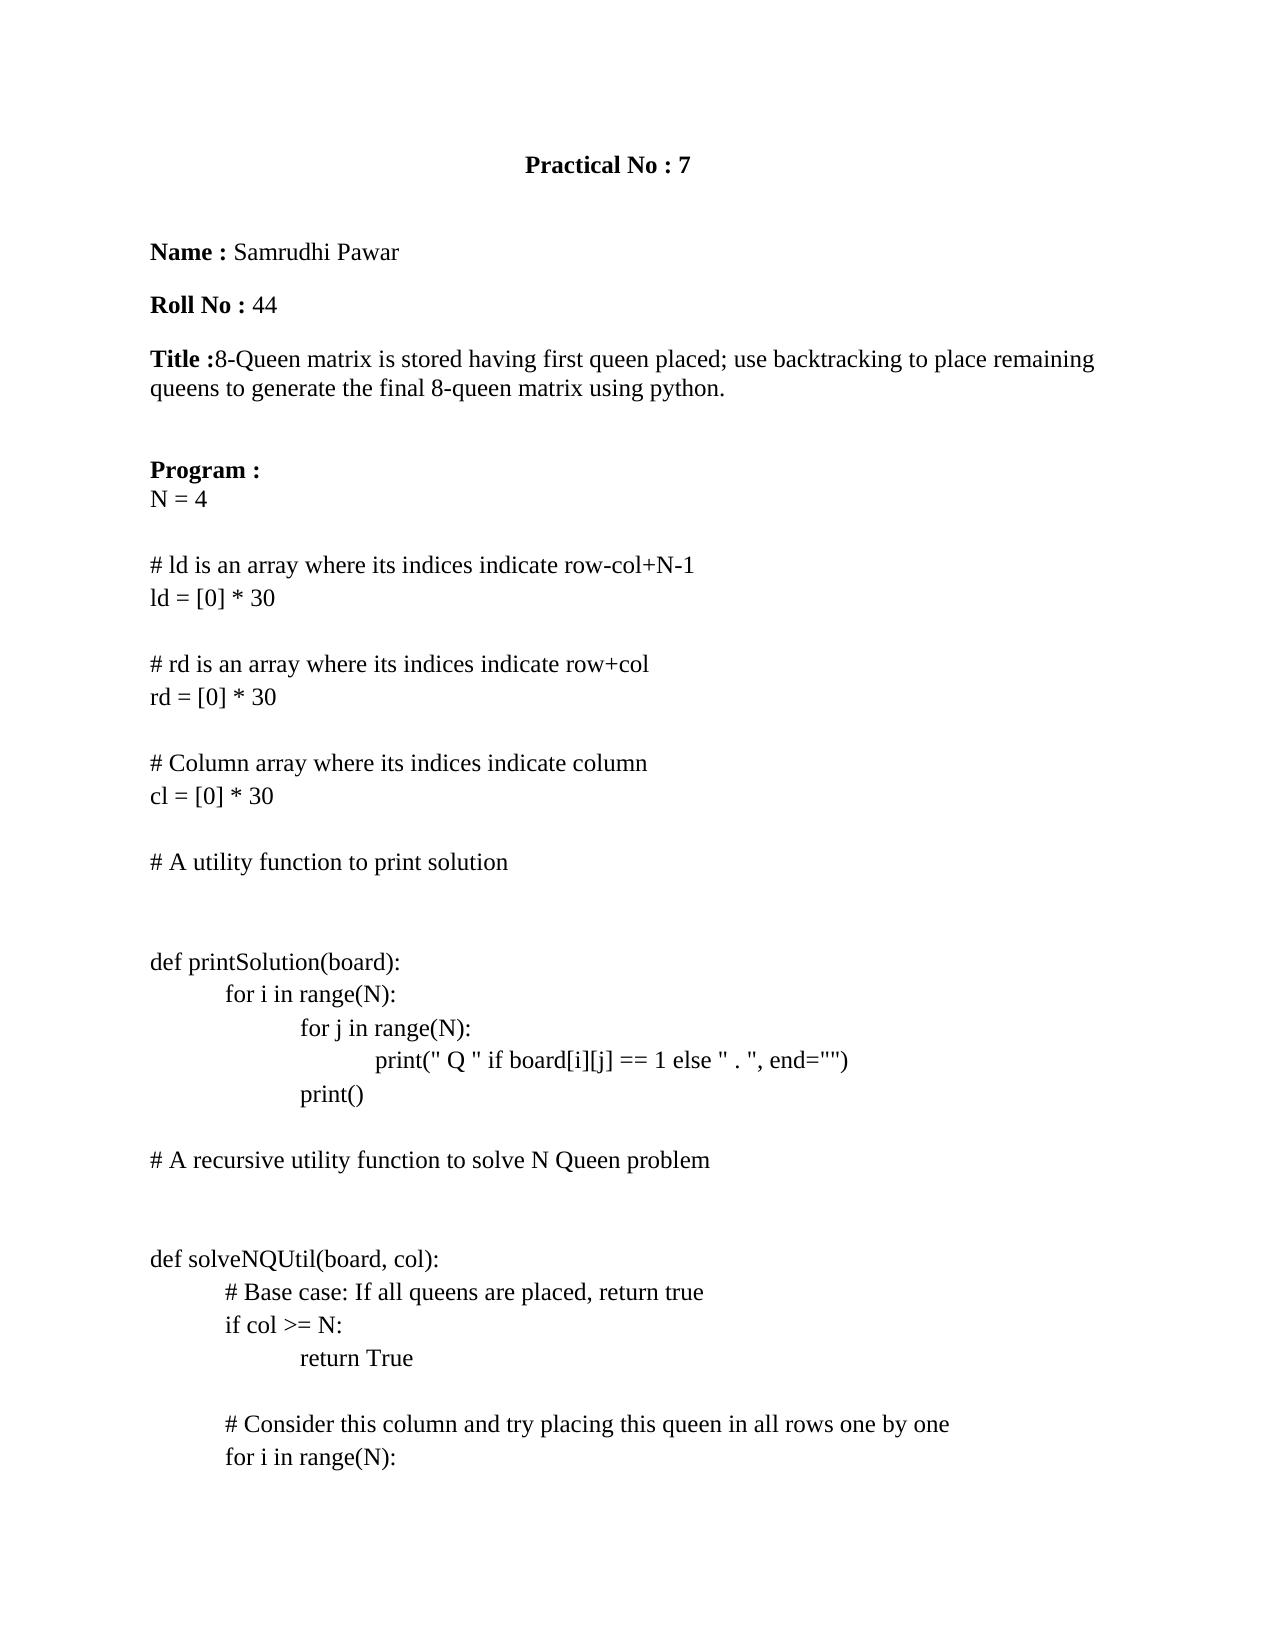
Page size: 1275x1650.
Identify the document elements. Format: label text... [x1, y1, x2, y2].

text if col >= N: [150, 1310, 1125, 1338]
text # ld is an array where its indices indicate row-col+N-1 [150, 550, 1125, 579]
text for i in range(N): [150, 979, 1125, 1008]
text rd = [0] * 30 [150, 682, 1125, 711]
text return True [150, 1343, 1125, 1372]
text # Consider this column and try placing this queen in all rows one by one [150, 1409, 1125, 1438]
text # rd is an array where its indices indicate row+col [150, 649, 1125, 678]
text Name : Samrudhi Pawar [150, 208, 1125, 266]
text for i in range(N): [150, 1442, 1125, 1471]
text for j in range(N): [150, 1013, 1125, 1041]
text print(" Q " if board[i][j] == 1 else " . ", end="") [150, 1046, 1125, 1074]
text # A recursive utility function to solve N Queen problem [150, 1145, 1125, 1173]
text print() [150, 1079, 1125, 1107]
text ld = [0] * 30 [150, 583, 1125, 612]
text N = 4 [150, 484, 1125, 513]
text # Base case: If all queens are placed, return true [150, 1277, 1125, 1306]
text # Column array where its indices indicate column [150, 748, 1125, 777]
text Roll No : 44 [150, 291, 1125, 319]
text Program : [150, 427, 1125, 484]
text # A utility function to print solution [150, 847, 1125, 876]
text Title :8-Queen matrix is stored having first queen placed; use backtracking to place remaining queens to generate the final 8-queen matrix using python. [150, 344, 1125, 402]
text def printSolution(board): [150, 947, 1125, 975]
text Practical No : 7 [150, 150, 1125, 179]
text cl = [0] * 30 [150, 781, 1125, 810]
text def solveNQUtil(board, col): [150, 1244, 1125, 1272]
